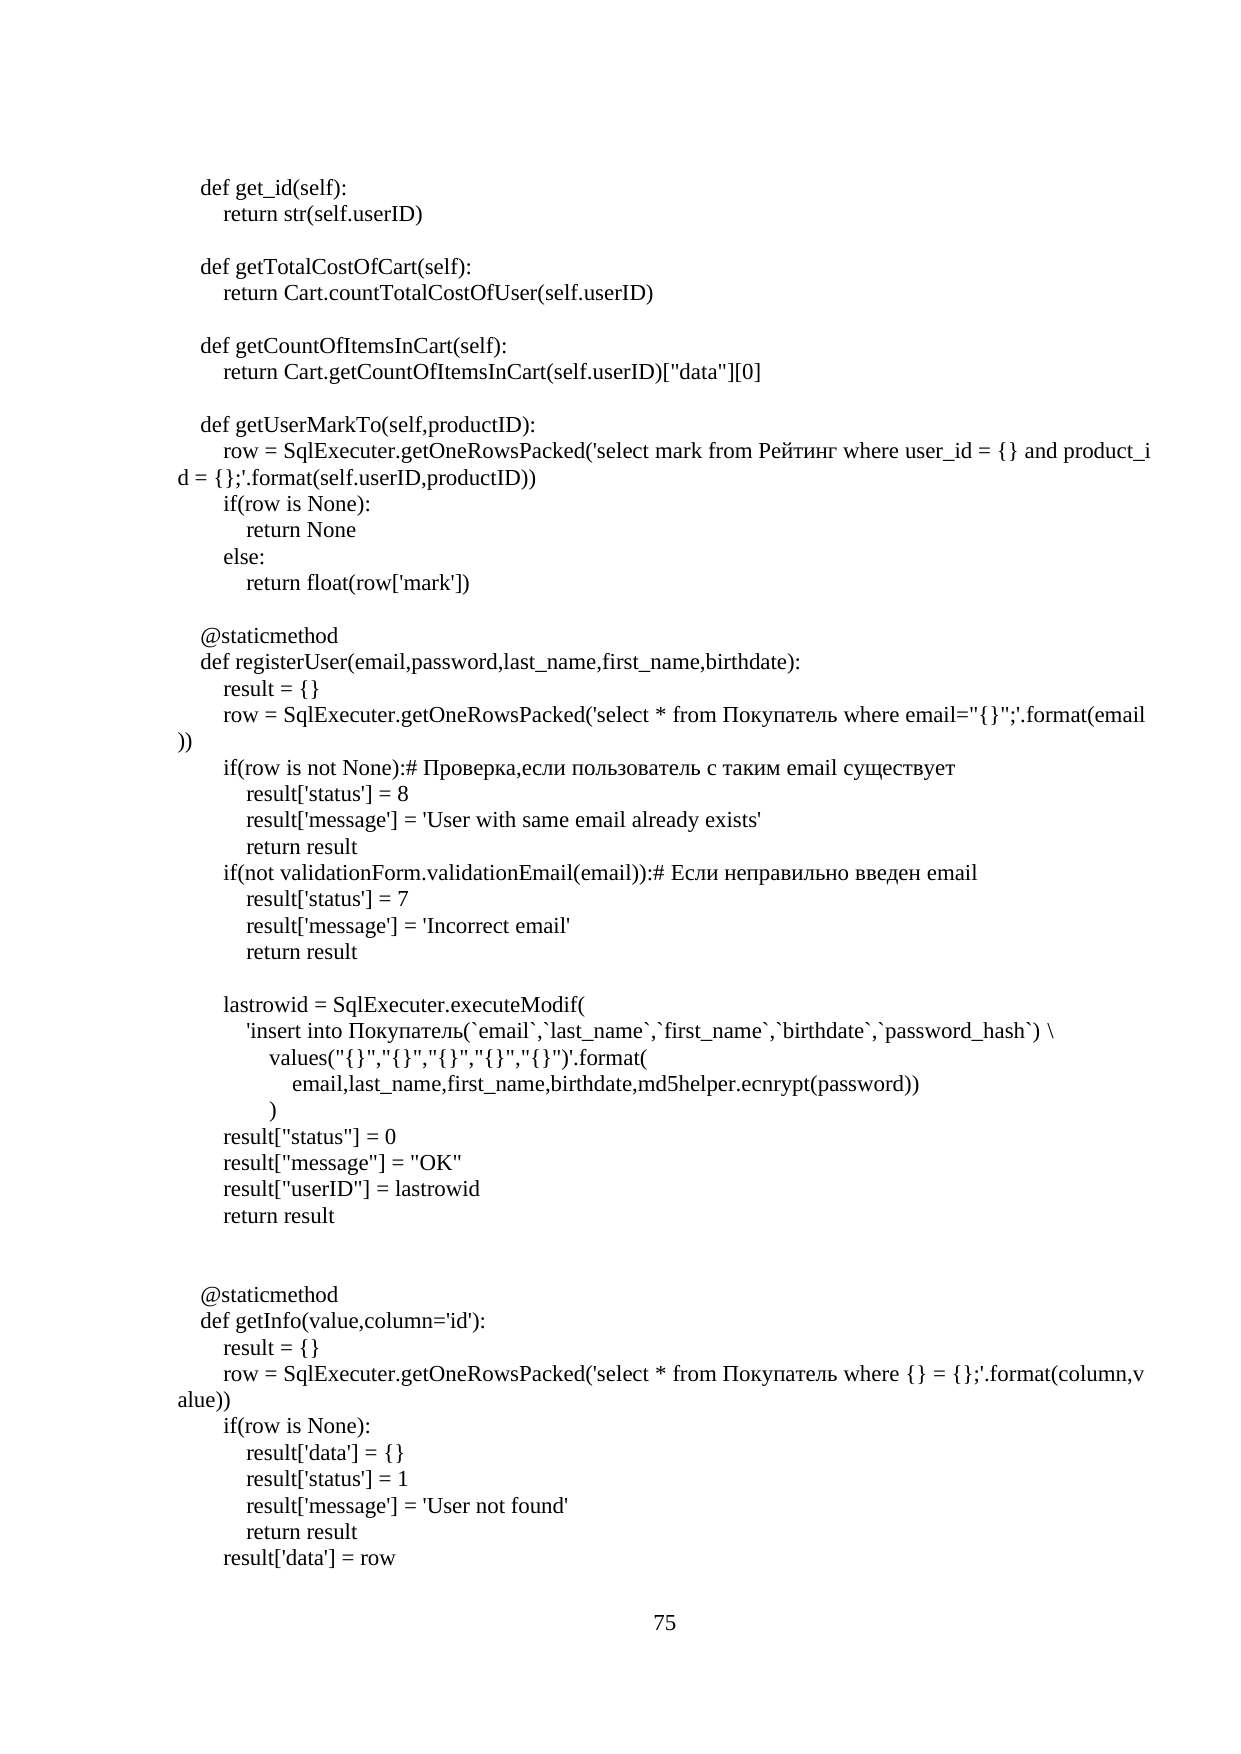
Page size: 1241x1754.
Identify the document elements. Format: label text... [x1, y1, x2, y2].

text return result [177, 1518, 1152, 1544]
text @staticmethod [177, 622, 1152, 648]
text @staticmethod [177, 1281, 1152, 1307]
text result["message"] = "OK" [177, 1149, 1152, 1175]
text 'insert into Покупатель(`email`,`last_name`,`first_name`,`birthdate`,`password_hash`) \ [177, 1017, 1152, 1044]
text result = {} [177, 1333, 1152, 1360]
text return float(row['mark']) [177, 569, 1152, 596]
text result['message'] = 'User not found' [177, 1492, 1152, 1518]
text values("{}","{}","{}","{}","{}")'.format( [177, 1044, 1152, 1070]
text lastrowid = SqlExecuter.executeModif( [177, 991, 1152, 1017]
text if(row is not None):# Проверка,если пользователь с таким email существует [177, 754, 1152, 780]
text def getUserMarkTo(self,productID): [177, 411, 1152, 437]
text result["userID"] = lastrowid [177, 1175, 1152, 1202]
text return None [177, 517, 1152, 543]
text def registerUser(email,password,last_name,first_name,birthdate): [177, 648, 1152, 675]
text result['status'] = 1 [177, 1465, 1152, 1492]
text row = SqlExecuter.getOneRowsPacked('select mark from Рейтинг where user_id = {} and product_id = {};'.format(self.userID,productID)) [177, 437, 1152, 490]
text return Cart.countTotalCostOfUser(self.userID) [177, 279, 1152, 306]
text return Cart.getCountOfItemsInCart(self.userID)["data"][0] [177, 358, 1152, 385]
text return result [177, 833, 1152, 859]
text if(not validationForm.validationEmail(email)):# Если неправильно введен email [177, 859, 1152, 886]
text result['status'] = 7 [177, 886, 1152, 912]
text result = {} [177, 675, 1152, 701]
text def getCountOfItemsInCart(self): [177, 332, 1152, 358]
text result['data'] = {} [177, 1439, 1152, 1465]
text return result [177, 1202, 1152, 1228]
text row = SqlExecuter.getOneRowsPacked('select * from Покупатель where {} = {};'.format(column,value)) [177, 1360, 1152, 1413]
text ) [177, 1096, 1152, 1123]
text if(row is None): [177, 1413, 1152, 1439]
text return str(self.userID) [177, 200, 1152, 227]
text row = SqlExecuter.getOneRowsPacked('select * from Покупатель where email="{}";'.format(email)) [177, 701, 1152, 754]
text def get_id(self): [177, 174, 1152, 200]
text result['message'] = 'Incorrect email' [177, 912, 1152, 938]
text return result [177, 938, 1152, 964]
text result['message'] = 'User with same email already exists' [177, 806, 1152, 833]
text result['status'] = 8 [177, 780, 1152, 806]
text email,last_name,first_name,birthdate,md5helper.ecnrypt(password)) [177, 1070, 1152, 1096]
text if(row is None): [177, 490, 1152, 517]
text def getTotalCostOfCart(self): [177, 253, 1152, 279]
text result["status"] = 0 [177, 1123, 1152, 1149]
text result['data'] = row [177, 1544, 1152, 1571]
text def getInfo(value,column='id'): [177, 1307, 1152, 1333]
text else: [177, 543, 1152, 569]
